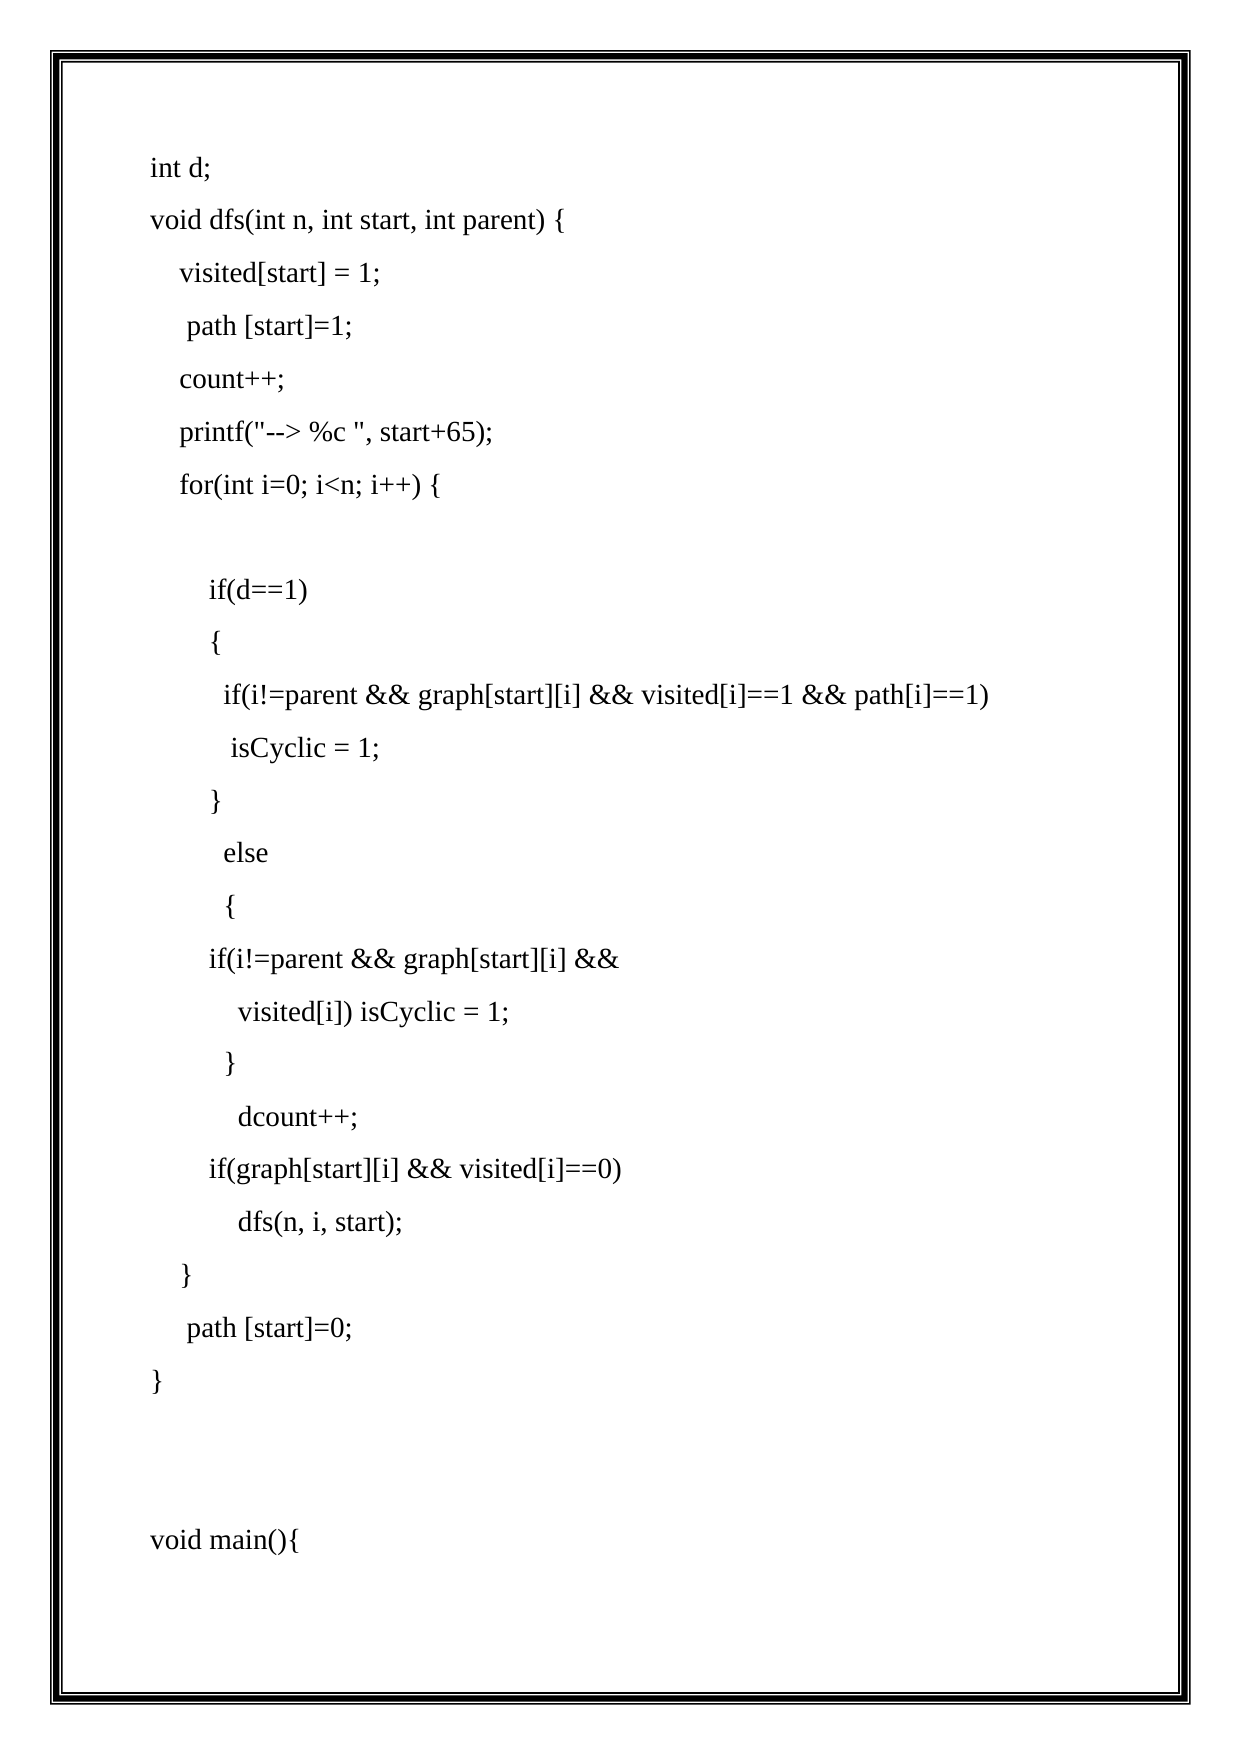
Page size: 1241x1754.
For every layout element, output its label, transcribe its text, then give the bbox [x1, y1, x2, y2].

text { [208, 624, 1155, 658]
text path [start]=1; count++; [179, 308, 354, 395]
text if(graph[start][i] && visited[i]==0) dfs(n, i, start); [208, 1152, 624, 1238]
text void main(){ [150, 1522, 1155, 1556]
text if(i!=parent && graph[start][i] && visited[i]) isCyclic = 1; [208, 941, 742, 1027]
text } [150, 1363, 1155, 1397]
text } [179, 1257, 1155, 1291]
text else [223, 835, 1155, 869]
text if(d==1) [208, 572, 1155, 605]
text } [208, 783, 1155, 816]
text } [223, 1047, 1155, 1079]
text int d; [150, 150, 1155, 183]
text if(i!=parent && graph[start][i] && visited[i]==1 && path[i]==1) isCyclic = 1; [223, 677, 1053, 763]
text void dfs(int n, int start, int parent) { visited[start] = 1; [150, 202, 568, 289]
text path [start]=0; [186, 1311, 1155, 1344]
text { [223, 888, 1155, 922]
text printf("--> %c ", start+65); for(int i=0; i<n; i++) { [179, 414, 495, 501]
text dcount++; [238, 1099, 1155, 1133]
